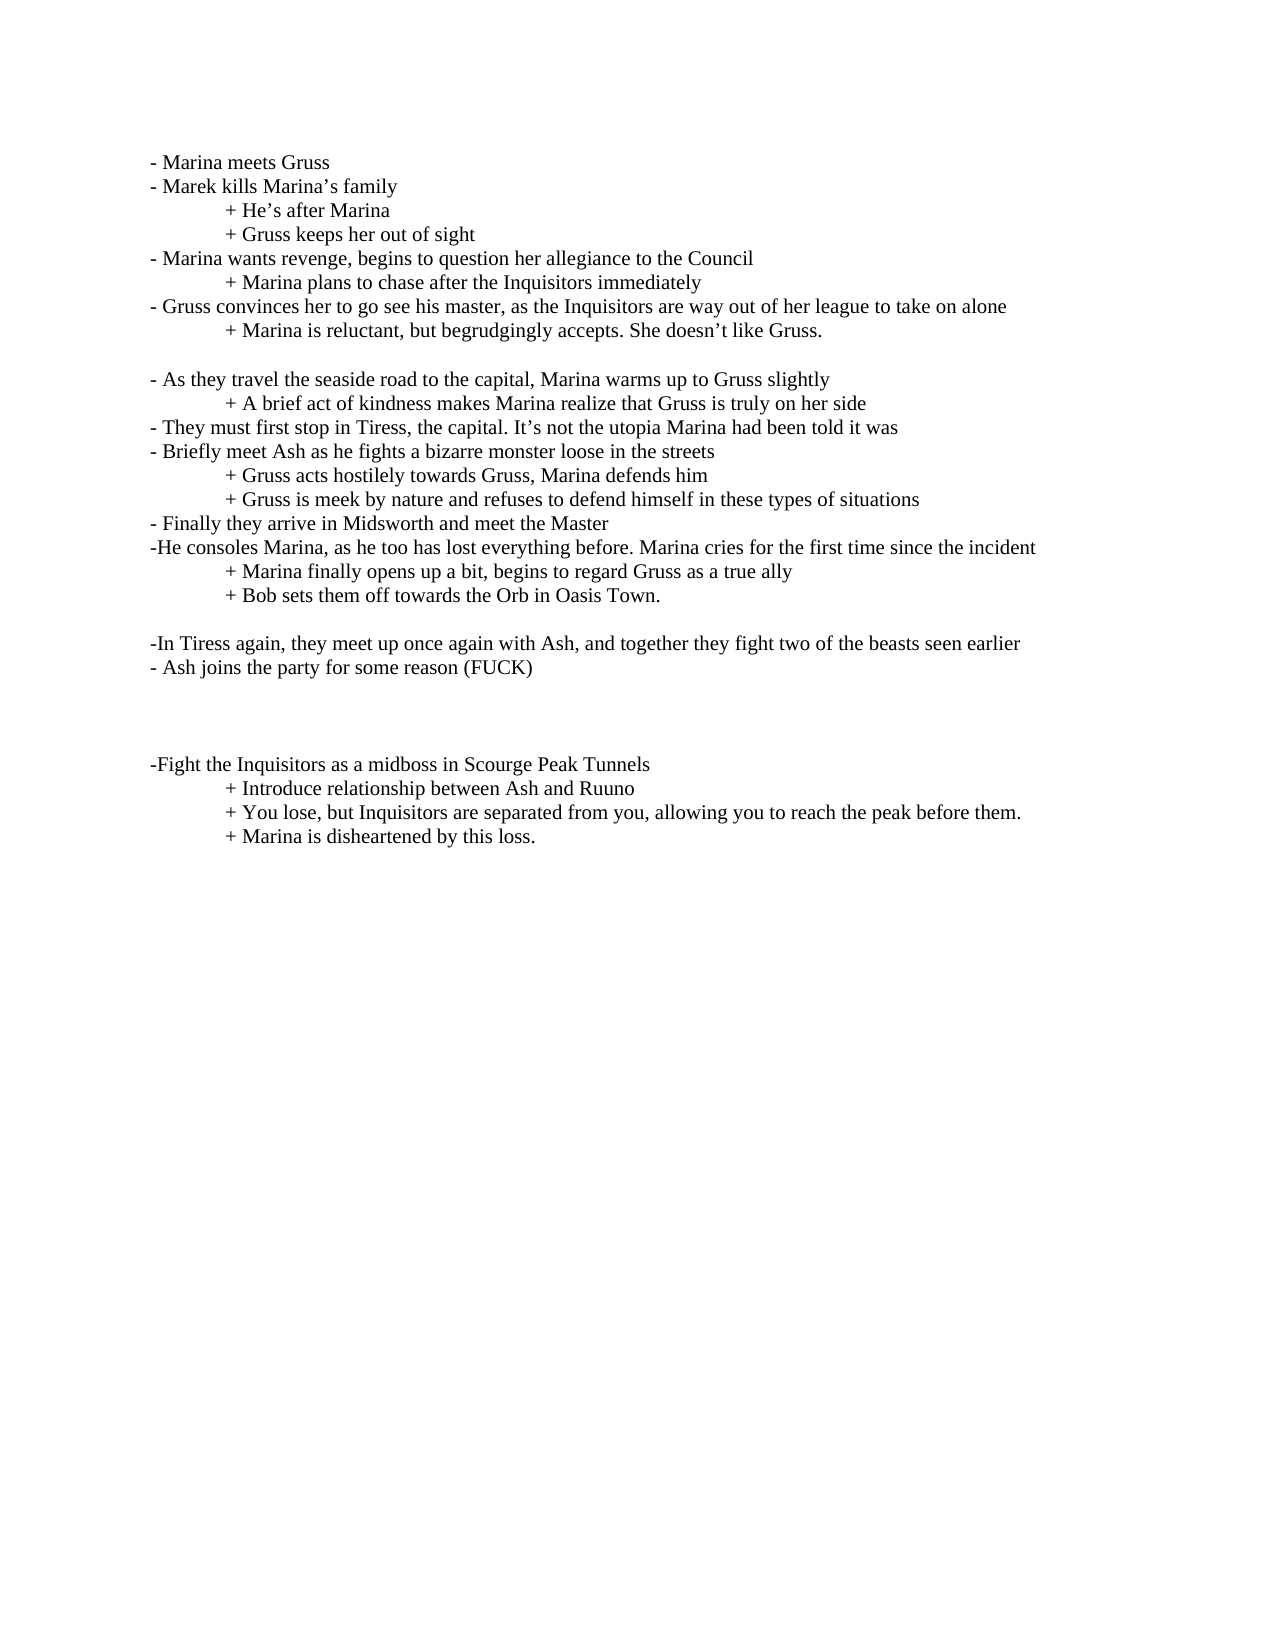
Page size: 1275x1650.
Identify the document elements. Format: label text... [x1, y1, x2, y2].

text - Marina wants revenge, begins to question her allegiance to the Council [150, 246, 1125, 270]
text + Marina is reluctant, but begrudgingly accepts. She doesn’t like Gruss. [150, 318, 1125, 342]
text - Briefly meet Ash as he fights a bizarre monster loose in the streets [150, 439, 1125, 463]
text + You lose, but Inquisitors are separated from you, allowing you to reach the peak before them. [150, 800, 1125, 824]
text - Marek kills Marina’s family [150, 174, 1125, 198]
text - As they travel the seaside road to the capital, Marina warms up to Gruss slightly [150, 367, 1125, 391]
text - Gruss convinces her to go see his master, as the Inquisitors are way out of her league to take on alone [150, 294, 1125, 318]
text + Gruss acts hostilely towards Gruss, Marina defends him [150, 463, 1125, 487]
text - They must first stop in Tiress, the capital. It’s not the utopia Marina had been told it was [150, 415, 1125, 439]
text -In Tiress again, they meet up once again with Ash, and together they fight two of the beasts seen earlier [150, 631, 1125, 655]
text + A brief act of kindness makes Marina realize that Gruss is truly on her side [150, 391, 1125, 415]
text - Marina meets Gruss [150, 150, 1125, 174]
text + He’s after Marina [150, 198, 1125, 222]
text + Gruss keeps her out of sight [150, 222, 1125, 246]
text + Marina plans to chase after the Inquisitors immediately [150, 270, 1125, 294]
text - Ash joins the party for some reason (FUCK) [150, 655, 1125, 679]
text + Marina finally opens up a bit, begins to regard Gruss as a true ally [150, 559, 1125, 583]
text + Introduce relationship between Ash and Ruuno [150, 776, 1125, 800]
text + Bob sets them off towards the Orb in Oasis Town. [150, 583, 1125, 607]
text -Fight the Inquisitors as a midboss in Scourge Peak Tunnels [150, 752, 1125, 776]
text + Gruss is meek by nature and refuses to defend himself in these types of situations [150, 487, 1125, 511]
text -He consoles Marina, as he too has lost everything before. Marina cries for the first time since the incident [150, 535, 1125, 559]
text - Finally they arrive in Midsworth and meet the Master [150, 511, 1125, 535]
text + Marina is disheartened by this loss. [150, 824, 1125, 848]
